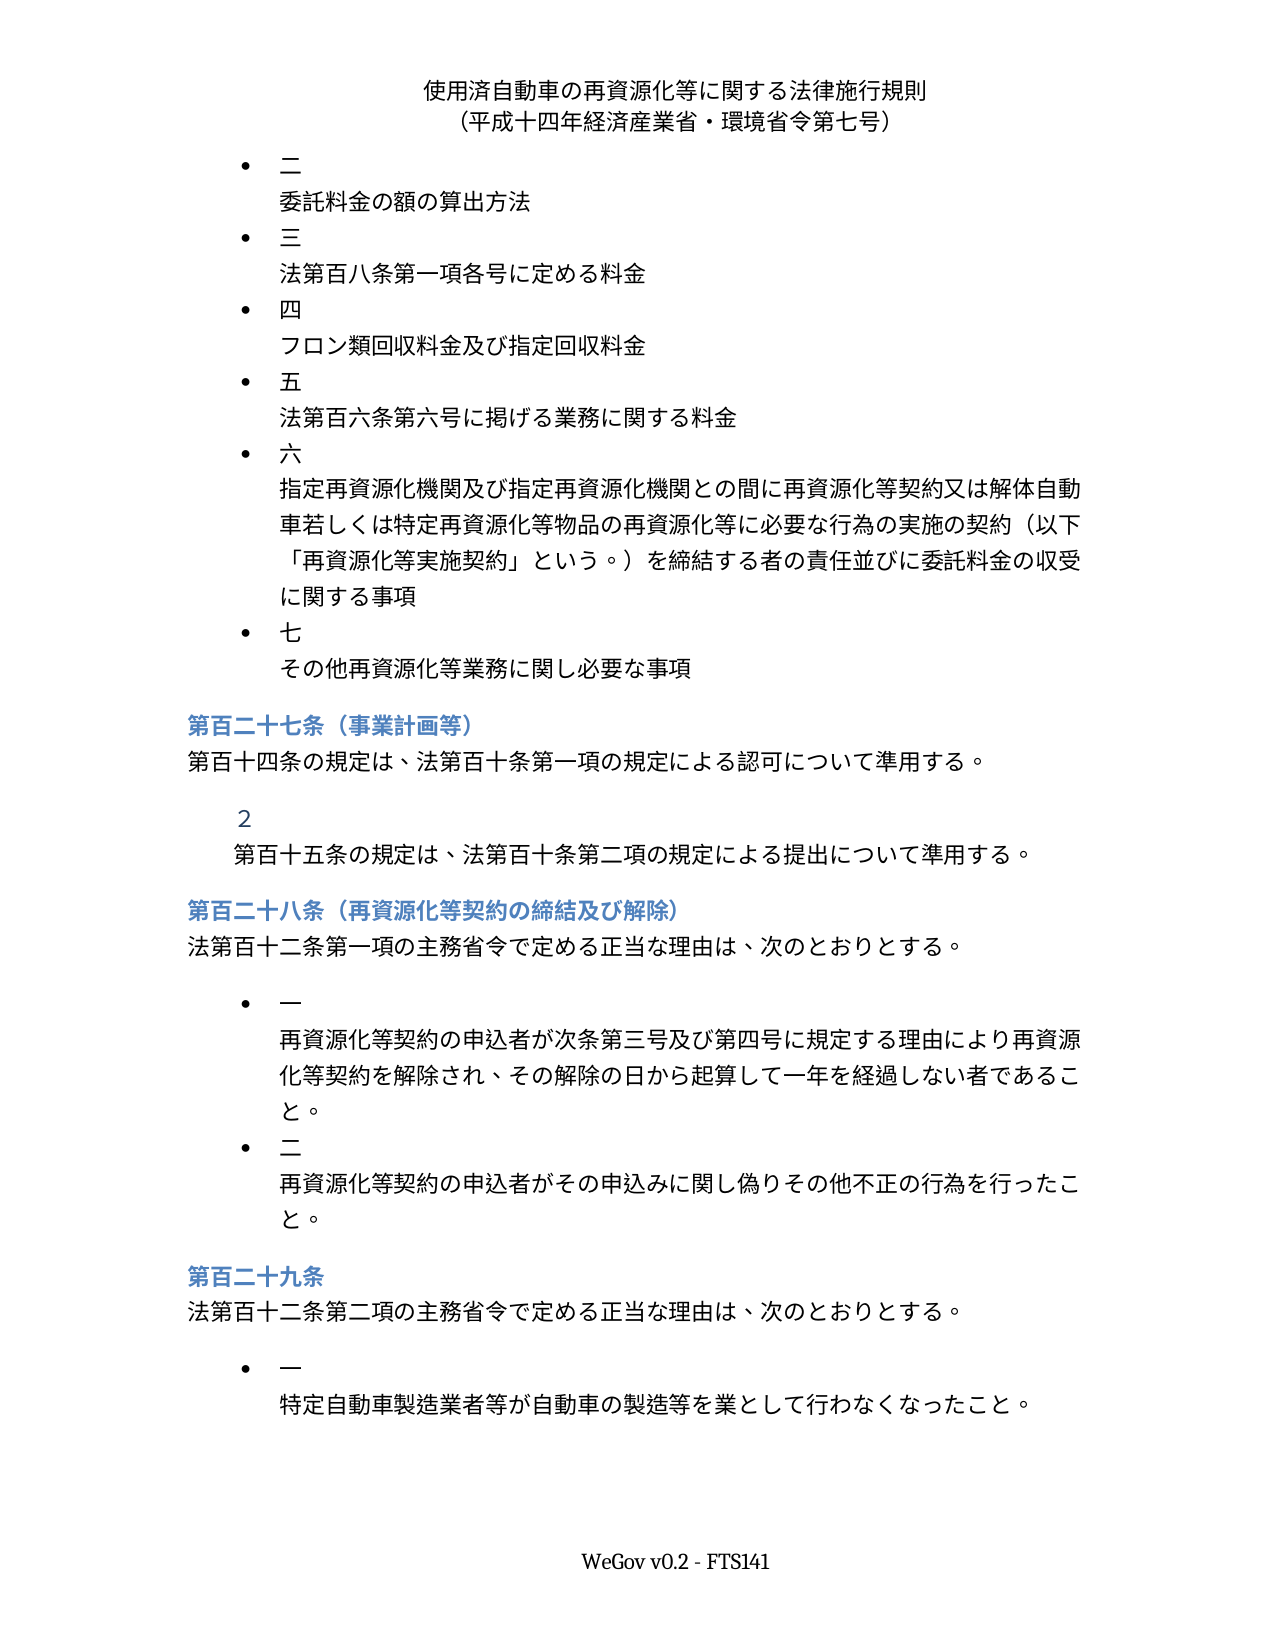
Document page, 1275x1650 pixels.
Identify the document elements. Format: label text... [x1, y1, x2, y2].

subtitle 第百二十七条（事業計画等） [187, 710, 1087, 741]
text 法第百十二条第一項の主務省令で定める正当な理由は、次のとおりとする。 [187, 931, 1087, 962]
list 一 再資源化等契約の申込者が次条第三号及び第四号に規定する理由により再資源化等契約を解除され、その解除の日から起算して一年を経過しない者であること。 [242, 988, 1087, 1127]
subtitle ２ [233, 803, 1087, 834]
text 第百十四条の規定は、法第百十条第一項の規定による認可について準用する。 [187, 746, 1087, 777]
list 四 フロン類回収料金及び指定回収料金 [242, 294, 1087, 361]
list 二 委託料金の額の算出方法 [242, 150, 1087, 217]
subtitle 第百二十八条（再資源化等契約の締結及び解除） [187, 895, 1087, 927]
text 第百十五条の規定は、法第百十条第二項の規定による提出について準用する。 [233, 838, 1087, 870]
subtitle 第百二十九条 [187, 1260, 1087, 1292]
list 六 指定再資源化機関及び指定再資源化機関との間に再資源化等契約又は解体自動車若しくは特定再資源化等物品の再資源化等に必要な行為の実施の契約（以下「再資源化等実施契約」という。）を締結する者の責任並びに委託料金の収受に関する事項 [242, 437, 1087, 612]
list 一 特定自動車製造業者等が自動車の製造等を業として行わなくなったこと。 [242, 1353, 1087, 1420]
text 法第百十二条第二項の主務省令で定める正当な理由は、次のとおりとする。 [187, 1296, 1087, 1328]
list 三 法第百八条第一項各号に定める料金 [242, 222, 1087, 289]
list 七 その他再資源化等業務に関し必要な事項 [242, 617, 1087, 684]
list 二 再資源化等契約の申込者がその申込みに関し偽りその他不正の行為を行ったこと。 [242, 1132, 1087, 1235]
list 五 法第百六条第六号に掲げる業務に関する料金 [242, 366, 1087, 433]
